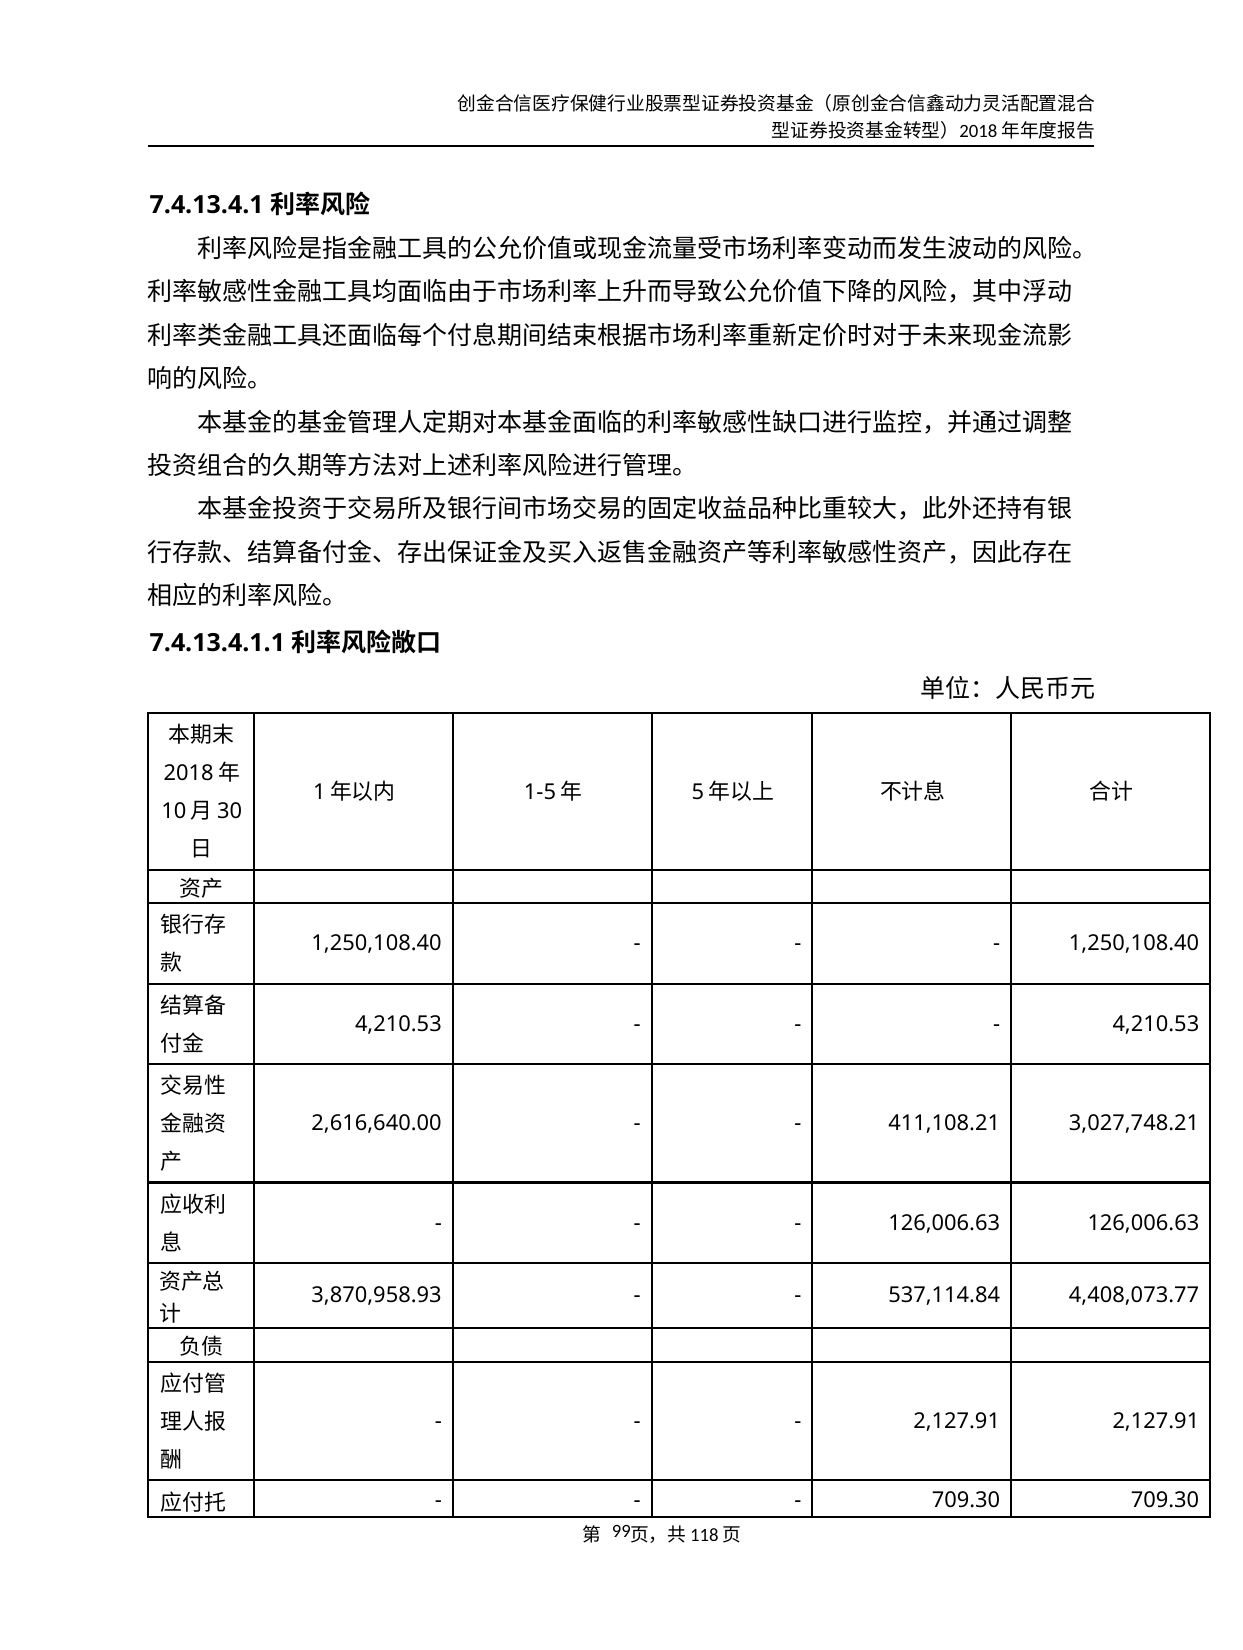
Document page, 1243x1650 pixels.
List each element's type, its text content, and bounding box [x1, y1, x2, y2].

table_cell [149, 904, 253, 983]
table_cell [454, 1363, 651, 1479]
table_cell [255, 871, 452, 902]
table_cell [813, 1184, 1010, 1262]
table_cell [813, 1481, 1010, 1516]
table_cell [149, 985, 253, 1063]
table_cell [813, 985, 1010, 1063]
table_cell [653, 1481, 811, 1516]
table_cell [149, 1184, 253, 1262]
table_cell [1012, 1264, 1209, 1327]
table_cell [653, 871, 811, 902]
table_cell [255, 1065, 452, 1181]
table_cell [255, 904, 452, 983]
text 本基金投资于交易所及银行间市场交易的固定收益品种比重较大，此外还持有银行存款、结算备付金、存出保证金及买入返售金融资产等利率敏感性资产，因此存在相应的利率风险。 [148, 489, 1094, 612]
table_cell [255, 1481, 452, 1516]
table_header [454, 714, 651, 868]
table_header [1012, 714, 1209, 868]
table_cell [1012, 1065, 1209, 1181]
text 7.4.13.4.1.1 利率风险敞口 [149, 622, 1094, 658]
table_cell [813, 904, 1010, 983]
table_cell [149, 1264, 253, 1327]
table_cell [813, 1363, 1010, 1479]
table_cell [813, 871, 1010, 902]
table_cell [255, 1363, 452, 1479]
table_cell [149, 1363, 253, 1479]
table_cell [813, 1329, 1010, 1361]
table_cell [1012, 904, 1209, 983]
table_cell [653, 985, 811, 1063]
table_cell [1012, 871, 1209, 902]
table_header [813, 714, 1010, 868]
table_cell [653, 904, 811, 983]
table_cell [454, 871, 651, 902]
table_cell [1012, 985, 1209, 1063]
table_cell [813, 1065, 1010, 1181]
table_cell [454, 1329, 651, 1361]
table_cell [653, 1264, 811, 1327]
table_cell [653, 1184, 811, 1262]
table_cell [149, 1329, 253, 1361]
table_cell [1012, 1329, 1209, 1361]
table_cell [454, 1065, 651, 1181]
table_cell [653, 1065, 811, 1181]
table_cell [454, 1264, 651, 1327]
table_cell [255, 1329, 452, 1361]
text 本基金的基金管理人定期对本基金面临的利率敏感性缺口进行监控，并通过调整投资组合的久期等方法对上述利率风险进行管理。 [148, 402, 1094, 482]
text 7.4.13.4.1 利率风险 [149, 185, 1094, 221]
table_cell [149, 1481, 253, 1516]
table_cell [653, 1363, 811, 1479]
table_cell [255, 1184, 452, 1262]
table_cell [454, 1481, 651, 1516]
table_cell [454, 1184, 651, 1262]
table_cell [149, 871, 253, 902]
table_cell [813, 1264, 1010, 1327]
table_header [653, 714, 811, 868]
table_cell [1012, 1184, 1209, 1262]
text 单位：人民币元 [149, 669, 1094, 705]
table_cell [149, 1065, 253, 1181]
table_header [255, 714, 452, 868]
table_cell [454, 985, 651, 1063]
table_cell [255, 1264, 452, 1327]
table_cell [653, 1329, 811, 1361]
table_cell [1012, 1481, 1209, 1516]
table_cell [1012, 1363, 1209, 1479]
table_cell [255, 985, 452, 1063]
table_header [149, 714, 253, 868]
text 利率风险是指金融工具的公允价值或现金流量受市场利率变动而发生波动的风险。利率敏感性金融工具均面临由于市场利率上升而导致公允价值下降的风险，其中浮动利率类金融工具还面临每个付息期间结束根据市场利率重新定价时对于未来现金流影响的风险。 [148, 228, 1094, 395]
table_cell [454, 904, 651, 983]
